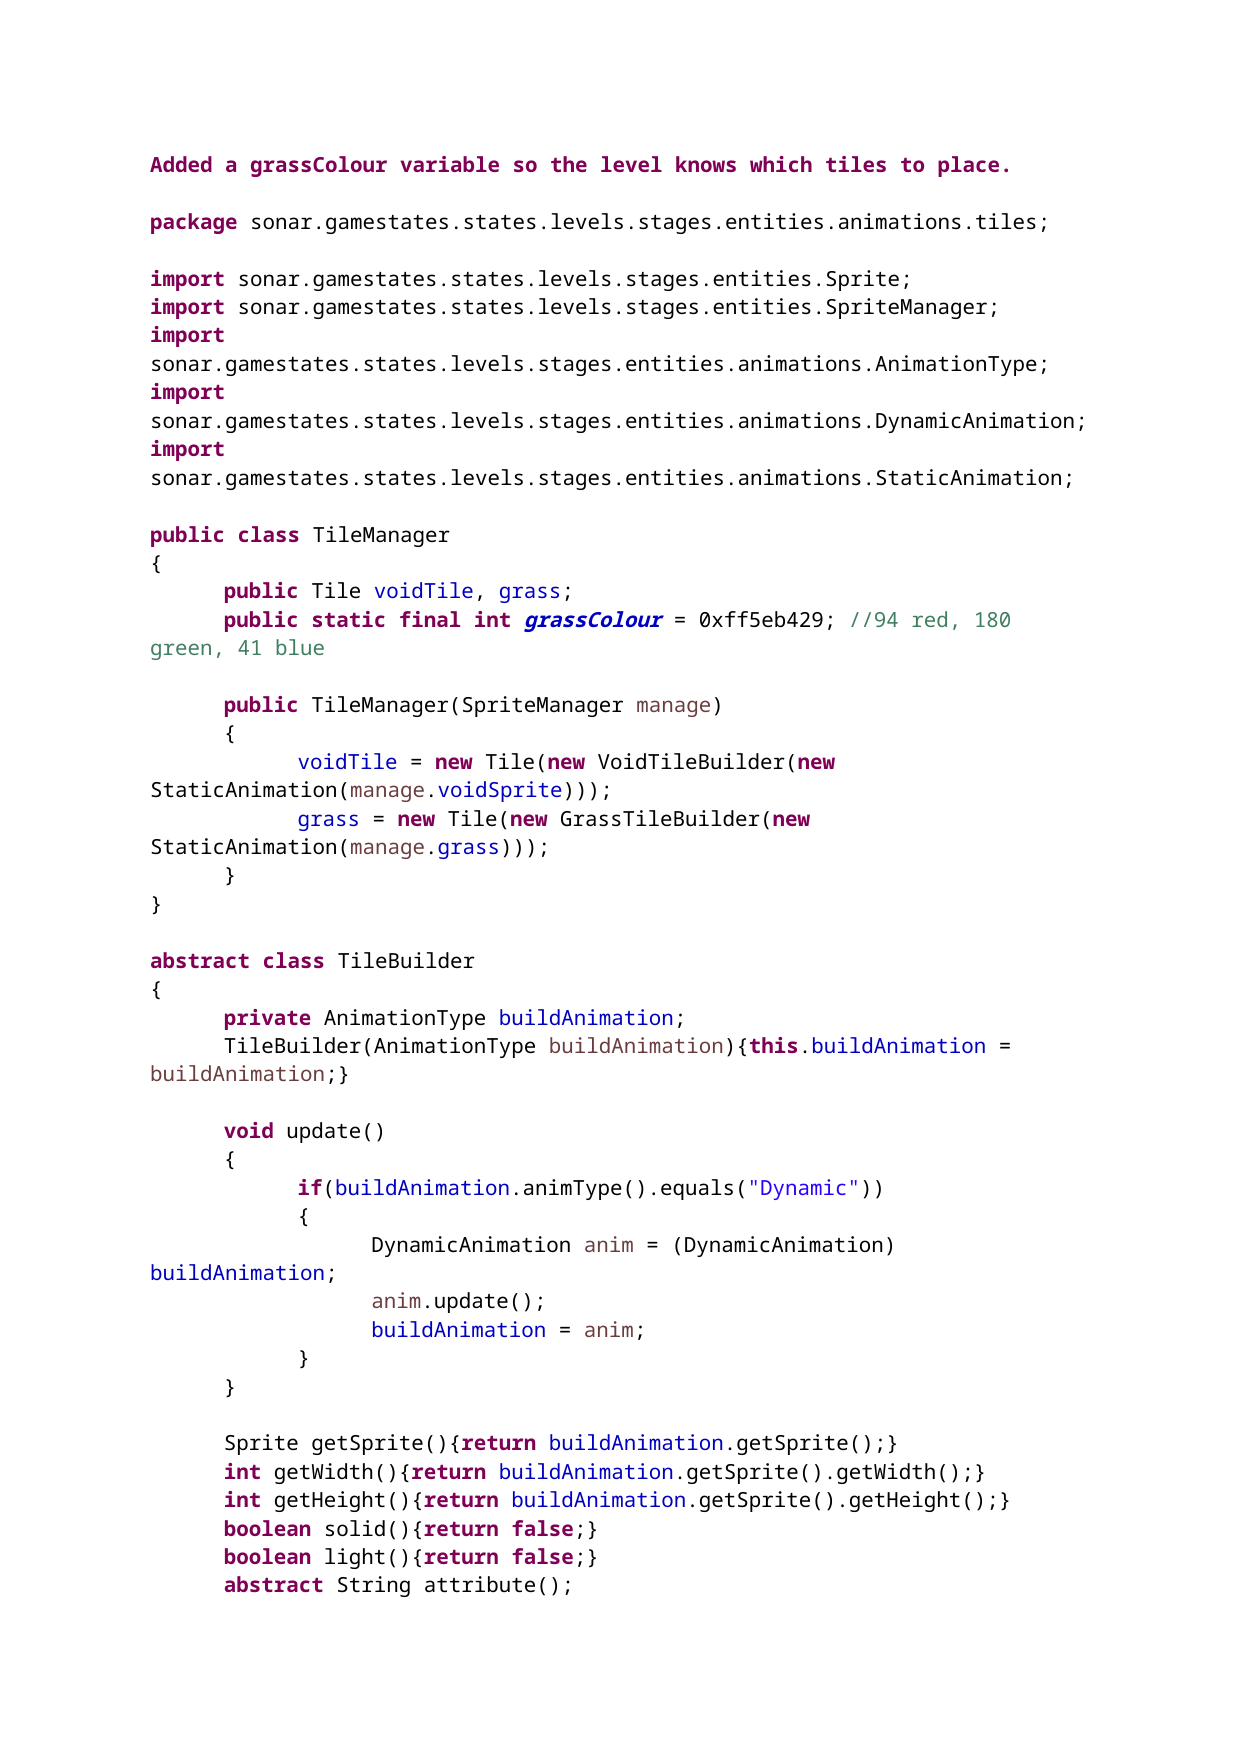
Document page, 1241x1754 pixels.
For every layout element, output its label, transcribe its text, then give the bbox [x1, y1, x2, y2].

text public class TileManager [150, 520, 1090, 548]
text { [150, 718, 1090, 747]
text { [150, 1144, 1090, 1173]
text int getHeight(){return buildAnimation.getSprite().getHeight();} [150, 1485, 1090, 1514]
text abstract class TileBuilder [150, 946, 1090, 974]
text public Tile voidTile, grass; [150, 577, 1090, 605]
text public static final int grassColour = 0xff5eb429; //94 red, 180 green, 41 blue [150, 605, 1090, 662]
text import sonar.gamestates.states.levels.stages.entities.animations.DynamicAnimation; [150, 377, 1090, 434]
text { [150, 974, 1090, 1003]
text TileBuilder(AnimationType buildAnimation){this.buildAnimation = buildAnimation;} [150, 1031, 1090, 1088]
text import sonar.gamestates.states.levels.stages.entities.Sprite; [150, 264, 1090, 292]
text void update() [150, 1116, 1090, 1144]
text public TileManager(SpriteManager manage) [150, 690, 1090, 718]
text import sonar.gamestates.states.levels.stages.entities.animations.AnimationType; [150, 321, 1090, 377]
text private AnimationType buildAnimation; [150, 1003, 1090, 1031]
text Added a grassColour variable so the level knows which tiles to place. [150, 150, 1090, 178]
text } [150, 1343, 1090, 1372]
text grass = new Tile(new GrassTileBuilder(new StaticAnimation(manage.grass))); [150, 804, 1090, 861]
text } [150, 889, 1090, 917]
text DynamicAnimation anim = (DynamicAnimation) buildAnimation; [150, 1230, 1090, 1287]
text Sprite getSprite(){return buildAnimation.getSprite();} [150, 1428, 1090, 1457]
text boolean light(){return false;} [150, 1542, 1090, 1571]
text import sonar.gamestates.states.levels.stages.entities.animations.StaticAnimation; [150, 434, 1090, 491]
text { [150, 1201, 1090, 1230]
text int getWidth(){return buildAnimation.getSprite().getWidth();} [150, 1457, 1090, 1485]
text anim.update(); [150, 1287, 1090, 1315]
text } [150, 1372, 1090, 1400]
text { [150, 548, 1090, 577]
text import sonar.gamestates.states.levels.stages.entities.SpriteManager; [150, 292, 1090, 321]
text } [150, 861, 1090, 889]
text boolean solid(){return false;} [150, 1514, 1090, 1542]
text abstract String attribute(); [150, 1571, 1090, 1599]
text buildAnimation = anim; [150, 1315, 1090, 1343]
text voidTile = new Tile(new VoidTileBuilder(new StaticAnimation(manage.voidSprite))); [150, 747, 1090, 804]
text if(buildAnimation.animType().equals("Dynamic")) [150, 1173, 1090, 1201]
text package sonar.gamestates.states.levels.stages.entities.animations.tiles; [150, 207, 1090, 235]
